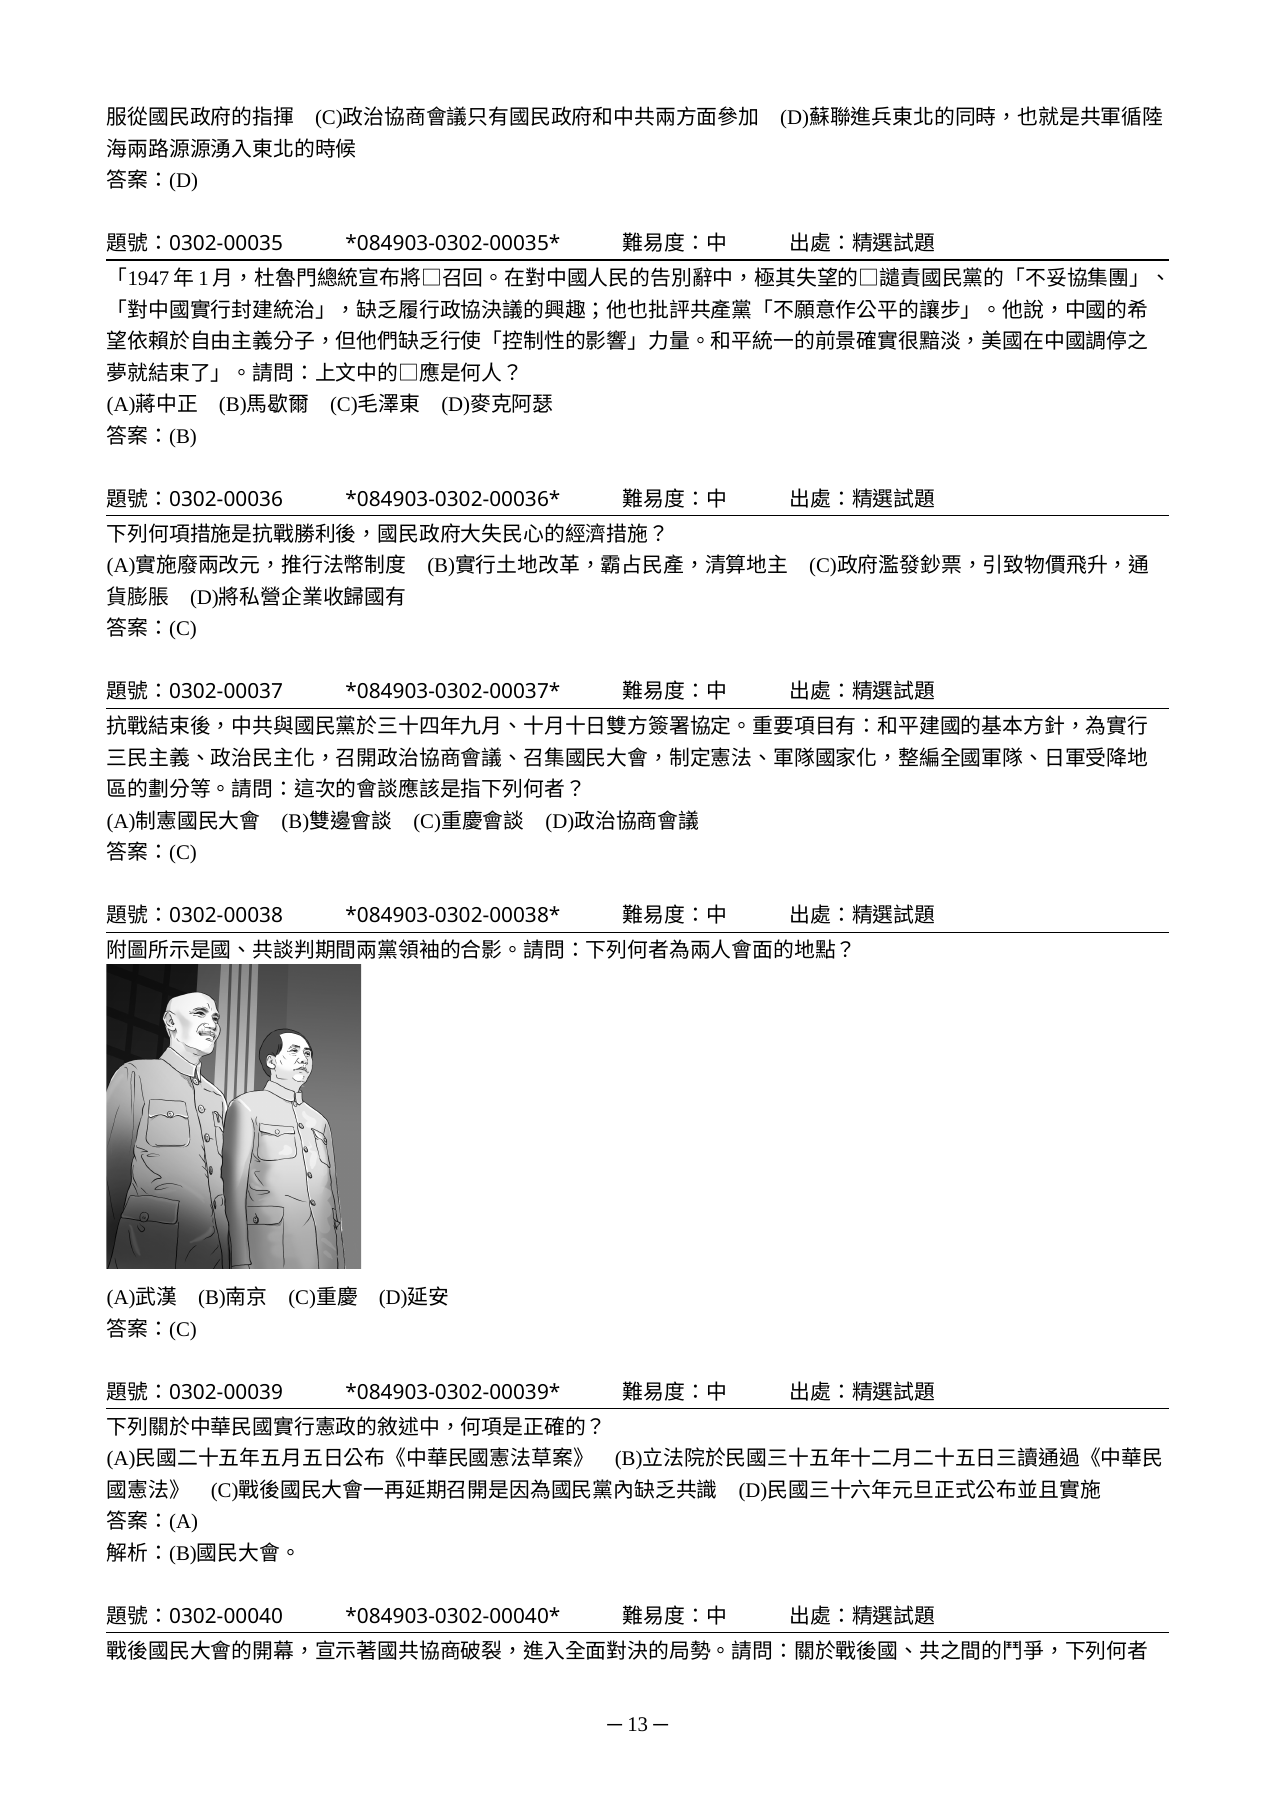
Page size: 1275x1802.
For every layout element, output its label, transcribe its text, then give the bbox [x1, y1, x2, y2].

text 題號：0302-00035 *084903-0302-00035* 難易度：中 出處：精選試題 [106, 226, 1169, 259]
text 下列何項措施是抗戰勝利後，國民政府大失民心的經濟措施？ (A)實施廢兩改元，推行法幣制度 (B)實行土地改革，霸占民產，清算地主 (C)政府濫發鈔票，引致物價飛升，通貨膨脹 (D)將私營企業收歸國有 [106, 516, 1169, 611]
text 答案：(D) [106, 163, 1169, 194]
text 答案：(B) [106, 418, 1169, 450]
text 答案：(C) [106, 1312, 1169, 1343]
text 解析：(B)國民大會。 [106, 1536, 1169, 1567]
text 附圖所示是國、共談判期間兩黨領袖的合影。請問：下列何者為兩人會面的地點？ (A)武漢 (B)南京 (C)重慶 (D)延安 [106, 933, 1169, 1312]
text 下列關於中華民國實行憲政的敘述中，何項是正確的？ (A)民國二十五年五月五日公布《中華民國憲法草案》 (B)立法院於民國三十五年十二月二十五日三讀通過《中華民國憲法》 (C)戰後國民大會一再延期召開是因為國民黨內缺乏共識 (D)民國三十六年元旦正式公布並且實施 [106, 1409, 1169, 1504]
text 答案：(C) [106, 835, 1169, 867]
text 抗戰結束後，中共與國民黨於三十四年九月、十月十日雙方簽署協定。重要項目有：和平建國的基本方針，為實行三民主義、政治民主化，召開政治協商會議、召集國民大會，制定憲法、軍隊國家化，整編全國軍隊、日軍受降地區的劃分等。請問：這次的會談應該是指下列何者？ (A)制憲國民大會 (B)雙邊會談 (C)重慶會談 (D)政治協商會議 [106, 709, 1169, 835]
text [106, 100, 1169, 163]
text 「1947年1月，杜魯門總統宣布將□召回。在對中國人民的告別辭中，極其失望的□譴責國民黨的「不妥協集團」、「對中國實行封建統治」，缺乏履行政協決議的興趣；他也批評共產黨「不願意作公平的讓步」。他說，中國的希望依賴於自由主義分子，但他們缺乏行使「控制性的影響」力量。和平統一的前景確實很黯淡，美國在中國調停之夢就結束了」。請問：上文中的□應是何人？ (A)蔣中正 (B)馬歇爾 (C)毛澤東 (D)麥克阿瑟 [106, 261, 1169, 418]
text 題號：0302-00037 *084903-0302-00037* 難易度：中 出處：精選試題 [106, 674, 1169, 708]
text 題號：0302-00040 *084903-0302-00040* 難易度：中 出處：精選試題 [106, 1599, 1169, 1632]
text 答案：(C) [106, 611, 1169, 642]
text 題號：0302-00039 *084903-0302-00039* 難易度：中 出處：精選試題 [106, 1375, 1169, 1408]
text 題號：0302-00038 *084903-0302-00038* 難易度：中 出處：精選試題 [106, 898, 1169, 932]
text 題號：0302-00036 *084903-0302-00036* 難易度：中 出處：精選試題 [106, 482, 1169, 515]
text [106, 1633, 1169, 1665]
picture [106, 964, 362, 1269]
text 答案：(A) [106, 1504, 1169, 1536]
